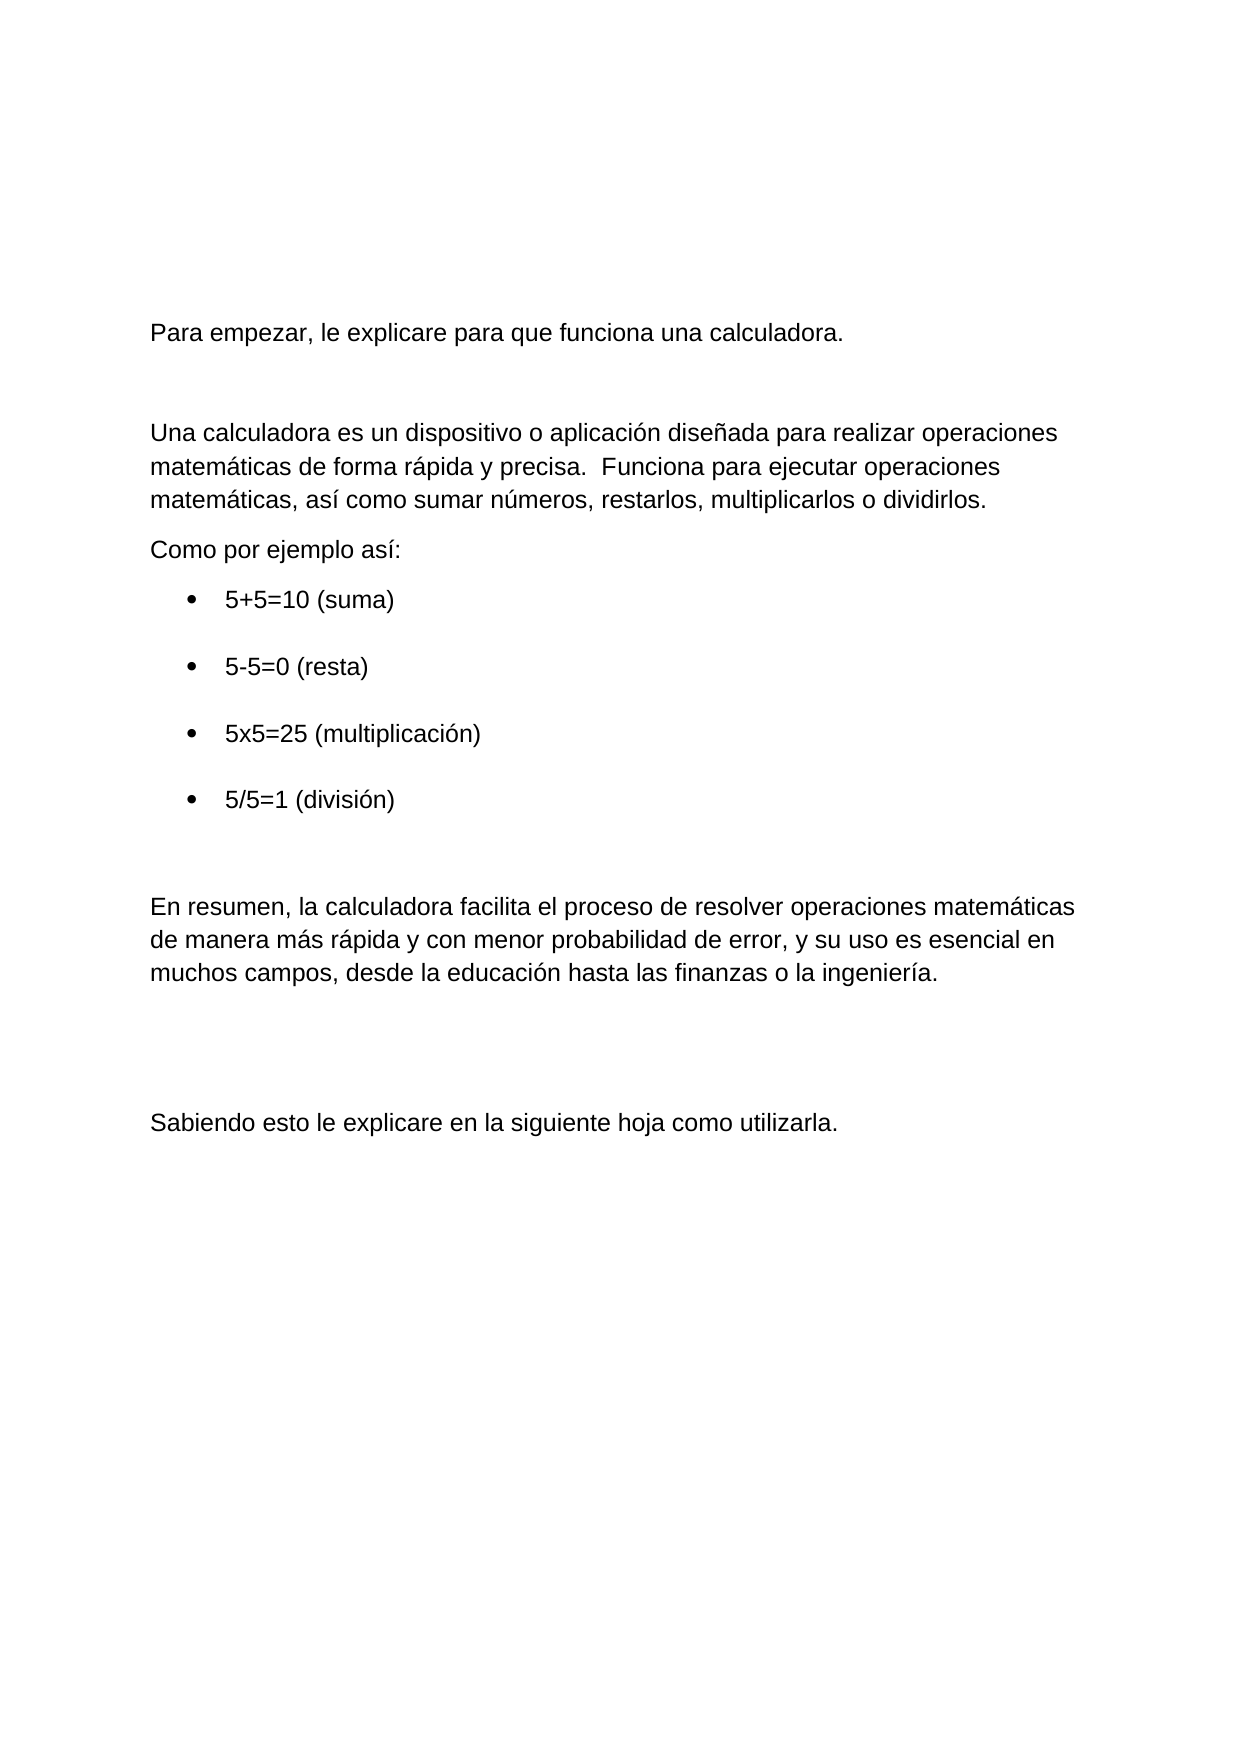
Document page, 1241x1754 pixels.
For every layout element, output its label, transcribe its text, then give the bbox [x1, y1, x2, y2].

text En resumen, la calculadora facilita el proceso de resolver operaciones matemáticas de manera más rápida y con menor probabilidad de error, y su uso es esencial en muchos campos, desde la educación hasta las finanzas o la ingeniería. [150, 892, 1090, 987]
text Como por ejemplo así: [150, 535, 1090, 564]
list 5/5=1 (división) [187, 785, 1090, 814]
text Para empezar, le explicare para que funciona una calculadora. [150, 318, 1090, 347]
text Sabiendo esto le explicare en la siguiente hoja como utilizarla. [150, 1108, 1090, 1137]
list 5x5=25 (multiplicación) [187, 719, 1090, 747]
text Una calculadora es un dispositivo o aplicación diseñada para realizar operaciones matemáticas de forma rápida y precisa. Funciona para ejecutar operaciones matemáticas, así como sumar números, restarlos, multiplicarlos o dividirlos. [150, 418, 1090, 514]
list 5+5=10 (suma) [187, 585, 1090, 614]
list 5-5=0 (resta) [187, 652, 1090, 681]
